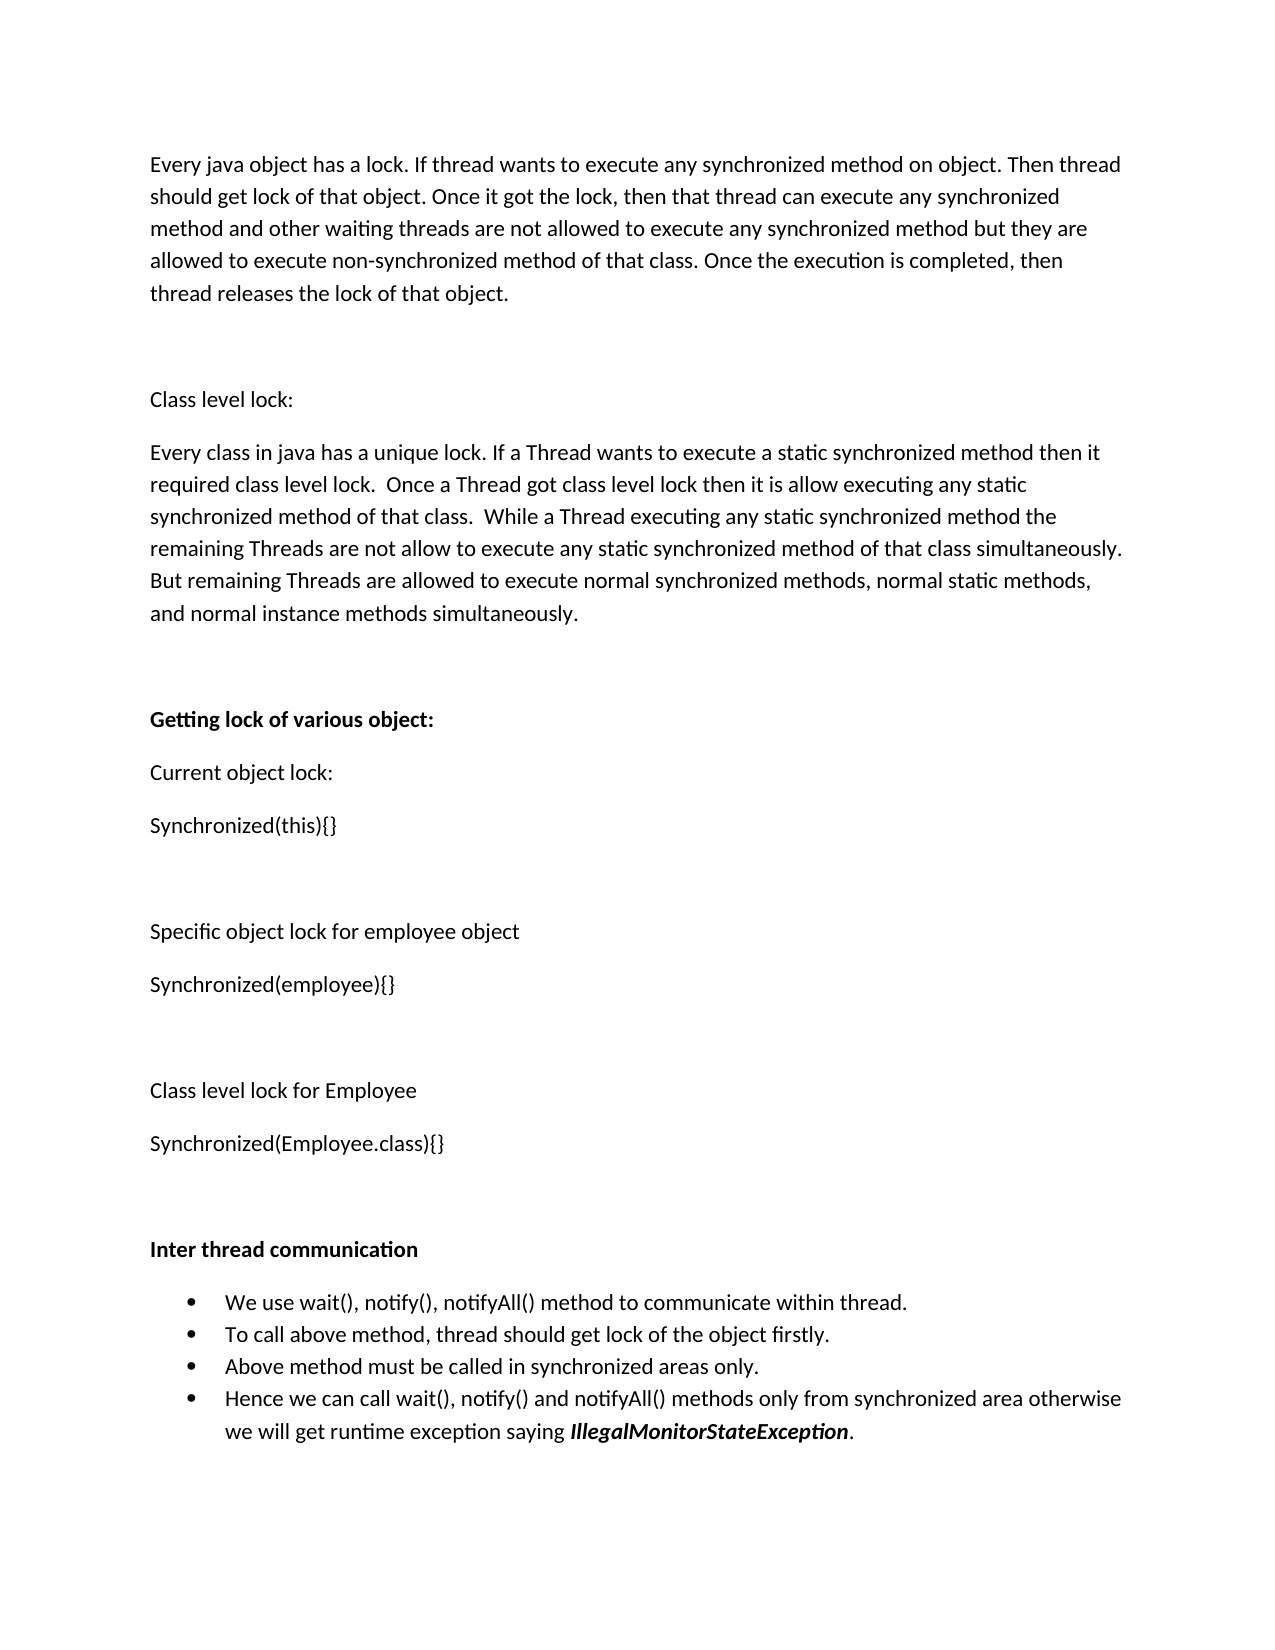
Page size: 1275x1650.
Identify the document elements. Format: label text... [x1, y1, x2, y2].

list Above method must be called in synchronized areas only. [187, 1352, 1125, 1380]
text Class level lock for Employee [150, 1076, 1125, 1104]
text Synchronized(employee){} [150, 970, 1125, 998]
text Synchronized(this){} [150, 811, 1125, 839]
list We use wait(), notify(), notifyAll() method to communicate within thread. [187, 1288, 1125, 1316]
text Every class in java has a unique lock. If a Thread wants to execute a static synchronized method then it required class level lock. Once a Thread got class level lock then it is allow executing any static synchronized method of that class. While a Thread executing any static synchronized method the remaining Threads are not allow to execute any static synchronized method of that class simultaneously. But remaining Threads are allowed to execute normal synchronized methods, normal static methods, and normal instance methods simultaneously. [150, 438, 1125, 627]
text Synchronized(Employee.class){} [150, 1129, 1125, 1157]
text Every java object has a lock. If thread wants to execute any synchronized method on object. Then thread should get lock of that object. Once it got the lock, then that thread can execute any synchronized method and other waiting threads are not allowed to execute any synchronized method but they are allowed to execute non-synchronized method of that class. Once the execution is completed, then thread releases the lock of that object. [150, 150, 1125, 307]
text Specific object lock for employee object [150, 917, 1125, 945]
list To call above method, thread should get lock of the object firstly. [187, 1320, 1125, 1348]
text Current object lock: [150, 758, 1125, 786]
text Getting lock of various object: [150, 705, 1125, 733]
text Inter thread communication [150, 1235, 1125, 1263]
list Hence we can call wait(), notify() and notifyAll() methods only from synchronized area otherwise we will get runtime exception saying IllegalMonitorStateException. [187, 1384, 1125, 1445]
text Class level lock: [150, 385, 1125, 413]
